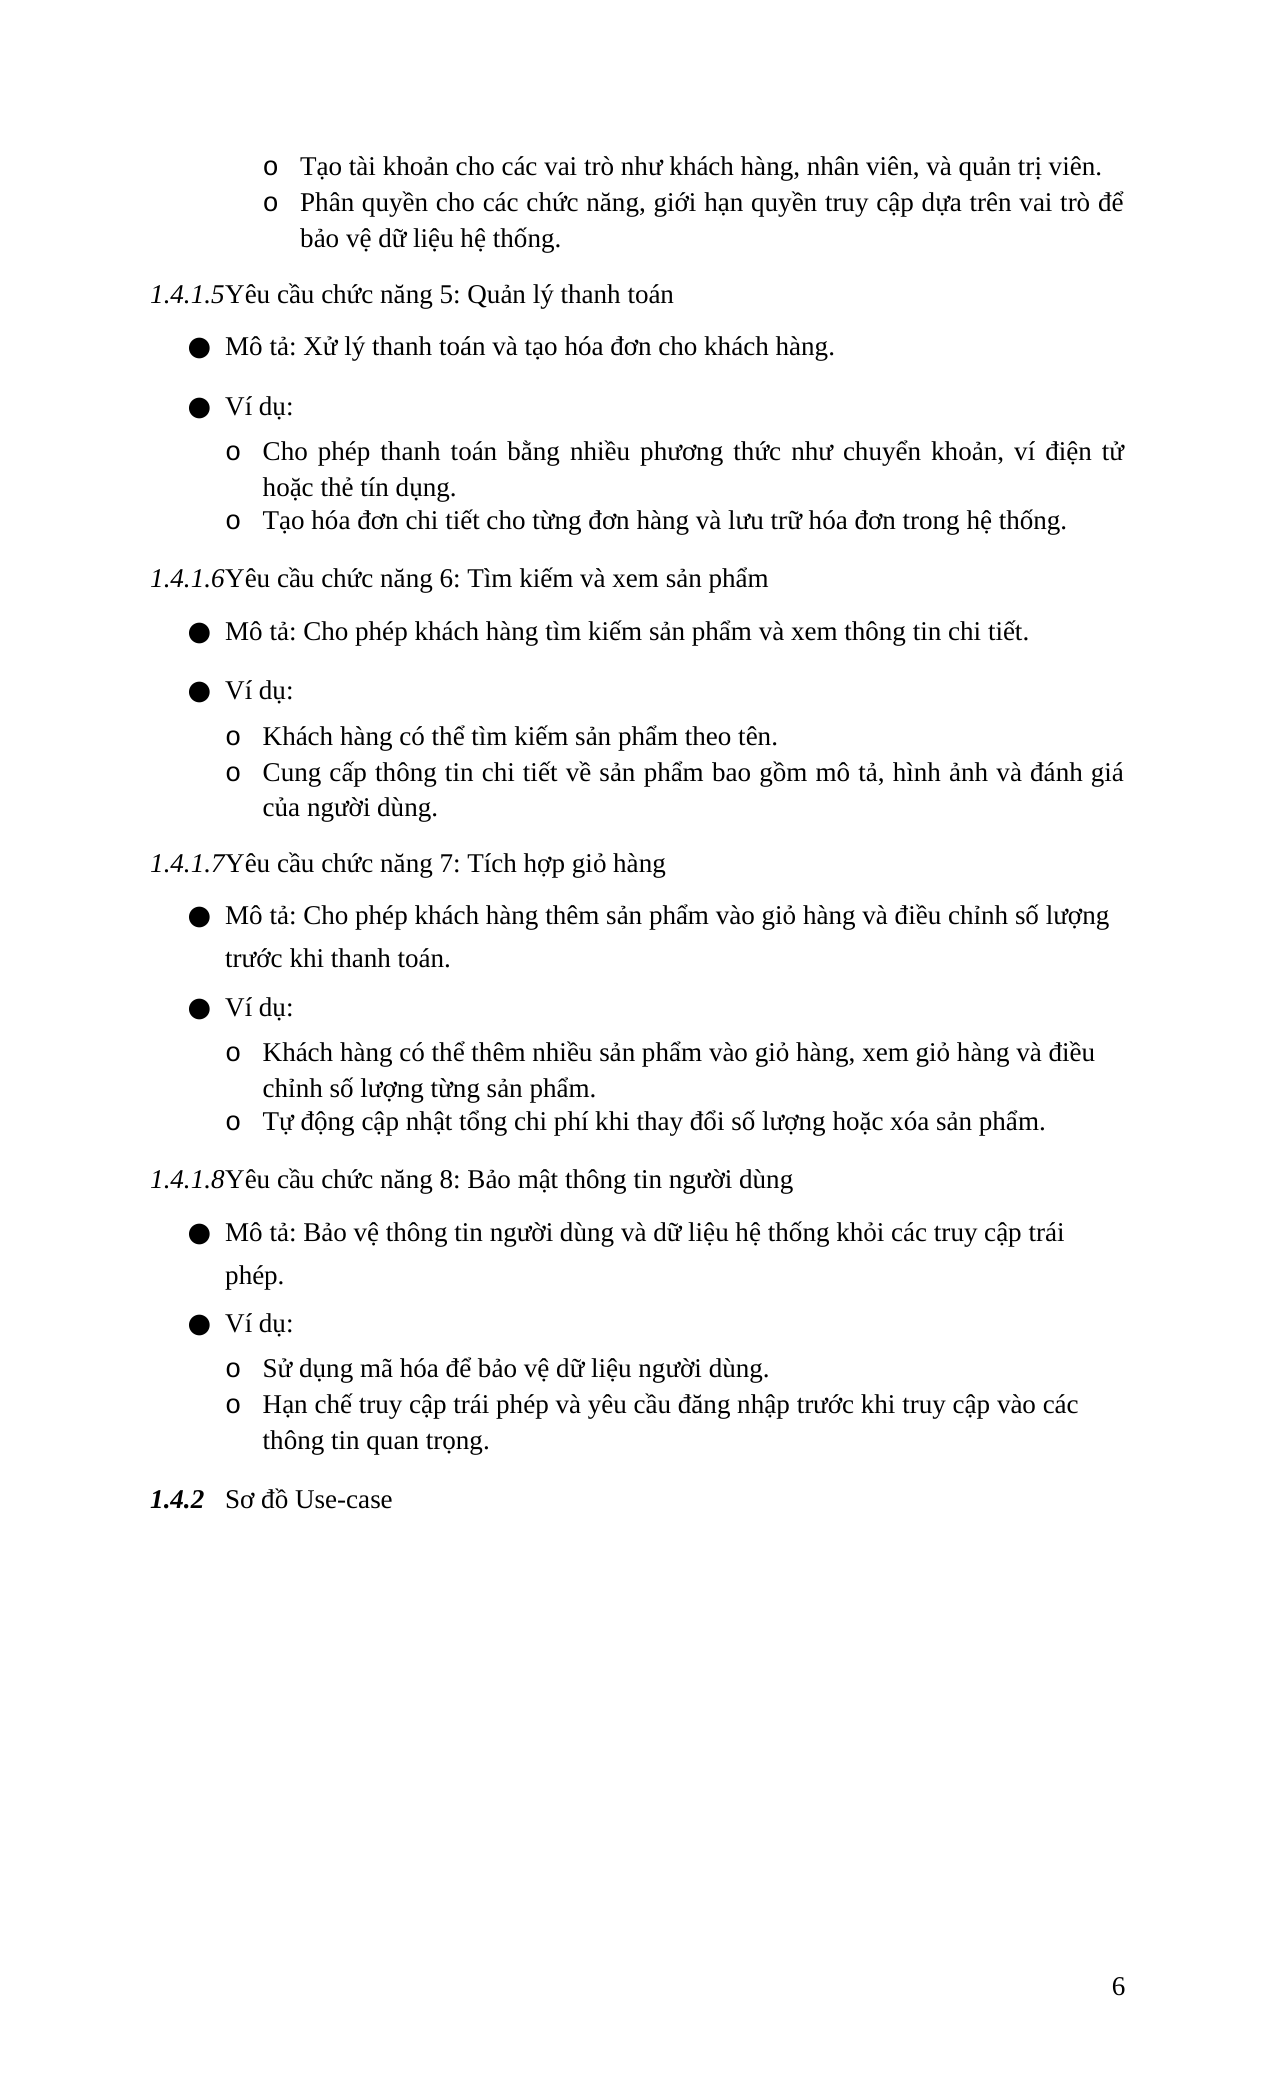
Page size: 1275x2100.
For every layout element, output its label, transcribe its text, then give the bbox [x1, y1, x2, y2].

list Phân quyền cho các chức năng, giới hạn quyền truy cập dựa trên vai trò để bảo vệ dữ liệu hệ thống. [262, 186, 1125, 253]
list Cung cấp thông tin chi tiết về sản phẩm bao gồm mô tả, hình ảnh và đánh giá của người dùng. [225, 756, 1125, 823]
list Ví dụ: [187, 1292, 1125, 1348]
subtitle Sơ đồ Use-case [150, 1483, 1125, 1514]
list Mô tả: Cho phép khách hàng thêm sản phẩm vào giỏ hàng và điều chỉnh số lượng trước khi thanh toán. [187, 884, 1125, 974]
list Tạo hóa đơn chi tiết cho từng đơn hàng và lưu trữ hóa đơn trong hệ thống. [225, 504, 1125, 538]
list Khách hàng có thể tìm kiếm sản phẩm theo tên. [225, 719, 1125, 753]
list Mô tả: Bảo vệ thông tin người dùng và dữ liệu hệ thống khỏi các truy cập trái phép. [187, 1201, 1125, 1290]
list Ví dụ: [187, 976, 1125, 1032]
list Mô tả: Cho phép khách hàng tìm kiếm sản phẩm và xem thông tin chi tiết. [187, 600, 1125, 655]
list Tạo tài khoản cho các vai trò như khách hàng, nhân viên, và quản trị viên. [262, 150, 1125, 183]
list Khách hàng có thể thêm nhiều sản phẩm vào giỏ hàng, xem giỏ hàng và điều chỉnh số lượng từng sản phẩm. [225, 1036, 1125, 1103]
subtitle Yêu cầu chức năng 7: Tích hợp giỏ hàng [150, 850, 1125, 878]
subtitle Yêu cầu chức năng 6: Tìm kiếm và xem sản phẩm [150, 565, 1125, 593]
list Cho phép thanh toán bằng nhiều phương thức như chuyển khoản, ví điện tử hoặc thẻ tín dụng. [225, 435, 1125, 502]
list Sử dụng mã hóa để bảo vệ dữ liệu người dùng. [225, 1352, 1125, 1386]
subtitle Yêu cầu chức năng 8: Bảo mật thông tin người dùng [150, 1166, 1125, 1195]
list Ví dụ: [187, 660, 1125, 715]
subtitle Yêu cầu chức năng 5: Quản lý thanh toán [150, 280, 1125, 309]
list Tự động cập nhật tổng chi phí khi thay đổi số lượng hoặc xóa sản phẩm. [225, 1105, 1125, 1139]
list Mô tả: Xử lý thanh toán và tạo hóa đơn cho khách hàng. [187, 315, 1125, 371]
list Hạn chế truy cập trái phép và yêu cầu đăng nhập trước khi truy cập vào các thông tin quan trọng. [225, 1388, 1125, 1455]
list Ví dụ: [187, 375, 1125, 430]
